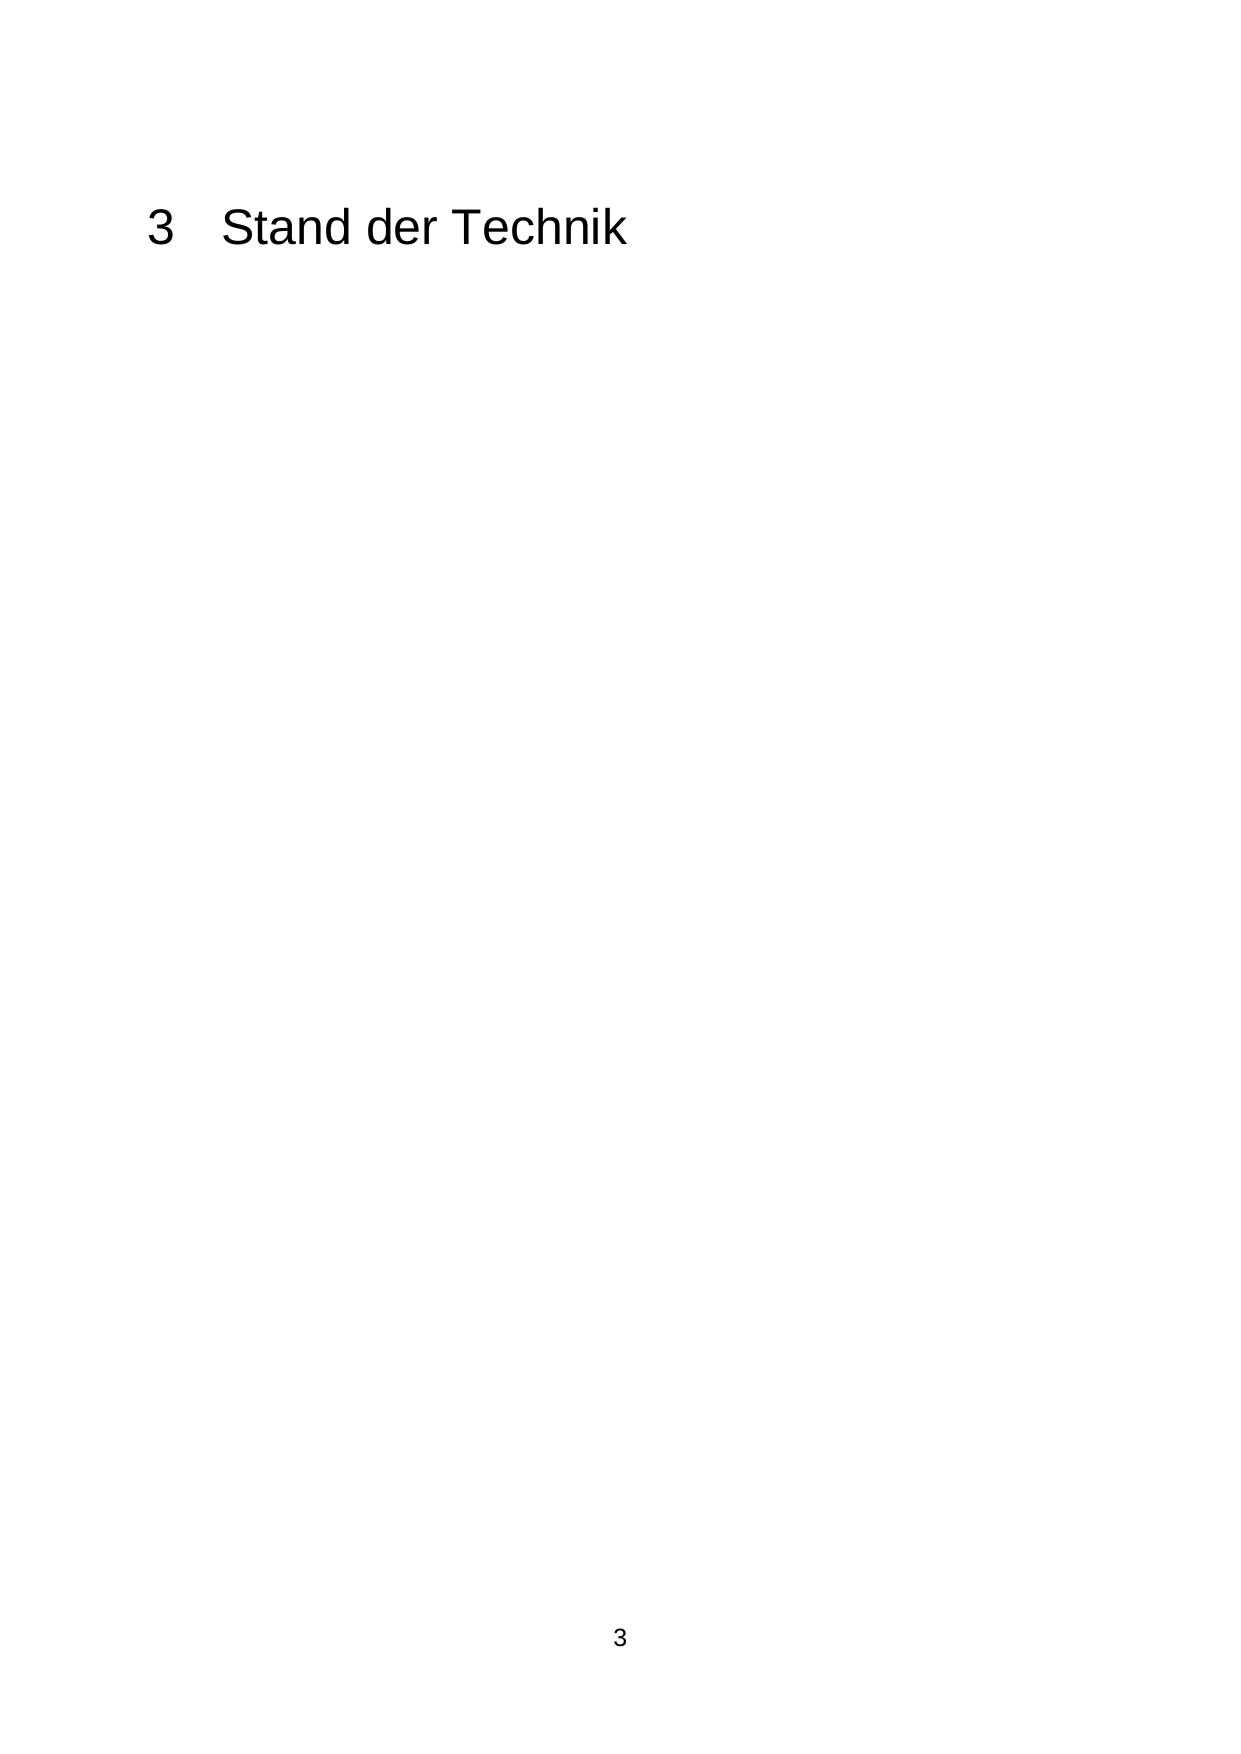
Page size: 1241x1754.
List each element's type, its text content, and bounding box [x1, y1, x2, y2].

subtitle 3 Stand der Technik [148, 198, 1093, 255]
